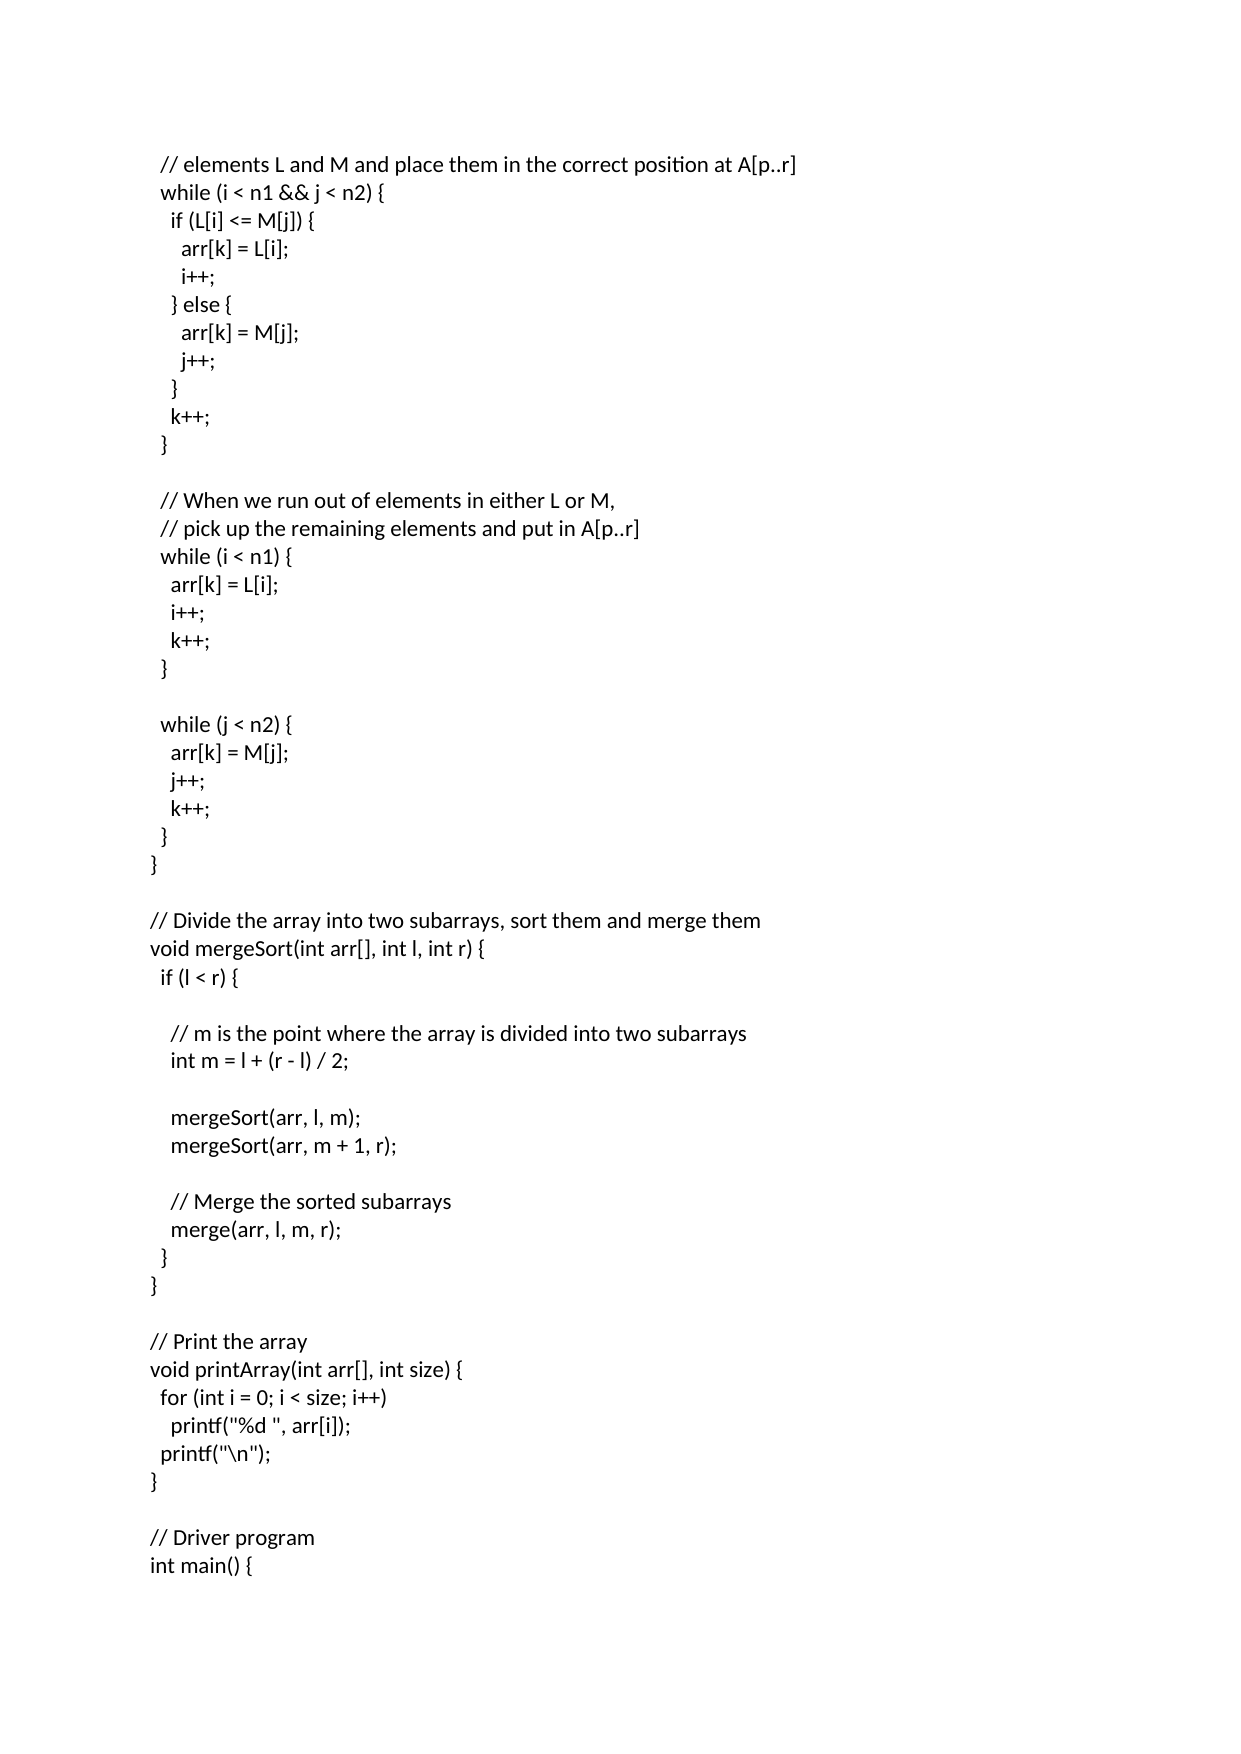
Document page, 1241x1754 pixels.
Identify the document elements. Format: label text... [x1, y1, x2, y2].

text if (L[i] <= M[j]) { [150, 206, 1090, 234]
text // Divide the array into two subarrays, sort them and merge them [150, 907, 1090, 934]
text // Merge the sorted subarrays [150, 1187, 1090, 1215]
text // Driver program [150, 1523, 1090, 1551]
text void mergeSort(int arr[], int l, int r) { [150, 934, 1090, 963]
text } [150, 1243, 1090, 1271]
text printf("\n"); [150, 1439, 1090, 1467]
text k++; [150, 402, 1090, 430]
text if (l < r) { [150, 963, 1090, 991]
text } [150, 851, 1090, 878]
text merge(arr, l, m, r); [150, 1215, 1090, 1243]
text arr[k] = M[j]; [150, 738, 1090, 766]
text int main() { [150, 1551, 1090, 1579]
text mergeSort(arr, l, m); [150, 1103, 1090, 1131]
text arr[k] = M[j]; [150, 318, 1090, 346]
text void printArray(int arr[], int size) { [150, 1355, 1090, 1383]
text i++; [150, 598, 1090, 626]
text } [150, 430, 1090, 458]
text // elements L and M and place them in the correct position at A[p..r] [150, 150, 1090, 178]
text j++; [150, 346, 1090, 374]
text printf("%d ", arr[i]); [150, 1411, 1090, 1439]
text while (j < n2) { [150, 710, 1090, 738]
text } [150, 374, 1090, 402]
text // Print the array [150, 1327, 1090, 1355]
text while (i < n1 && j < n2) { [150, 178, 1090, 206]
text j++; [150, 766, 1090, 794]
text } [150, 1467, 1090, 1495]
text } [150, 822, 1090, 851]
text int m = l + (r - l) / 2; [150, 1047, 1090, 1075]
text } else { [150, 290, 1090, 318]
text mergeSort(arr, m + 1, r); [150, 1131, 1090, 1159]
text arr[k] = L[i]; [150, 570, 1090, 598]
text } [150, 1271, 1090, 1299]
text // pick up the remaining elements and put in A[p..r] [150, 514, 1090, 542]
text i++; [150, 262, 1090, 290]
text arr[k] = L[i]; [150, 234, 1090, 262]
text for (int i = 0; i < size; i++) [150, 1383, 1090, 1411]
text k++; [150, 794, 1090, 822]
text while (i < n1) { [150, 542, 1090, 570]
text k++; [150, 626, 1090, 654]
text // When we run out of elements in either L or M, [150, 486, 1090, 514]
text // m is the point where the array is divided into two subarrays [150, 1019, 1090, 1047]
text } [150, 654, 1090, 682]
